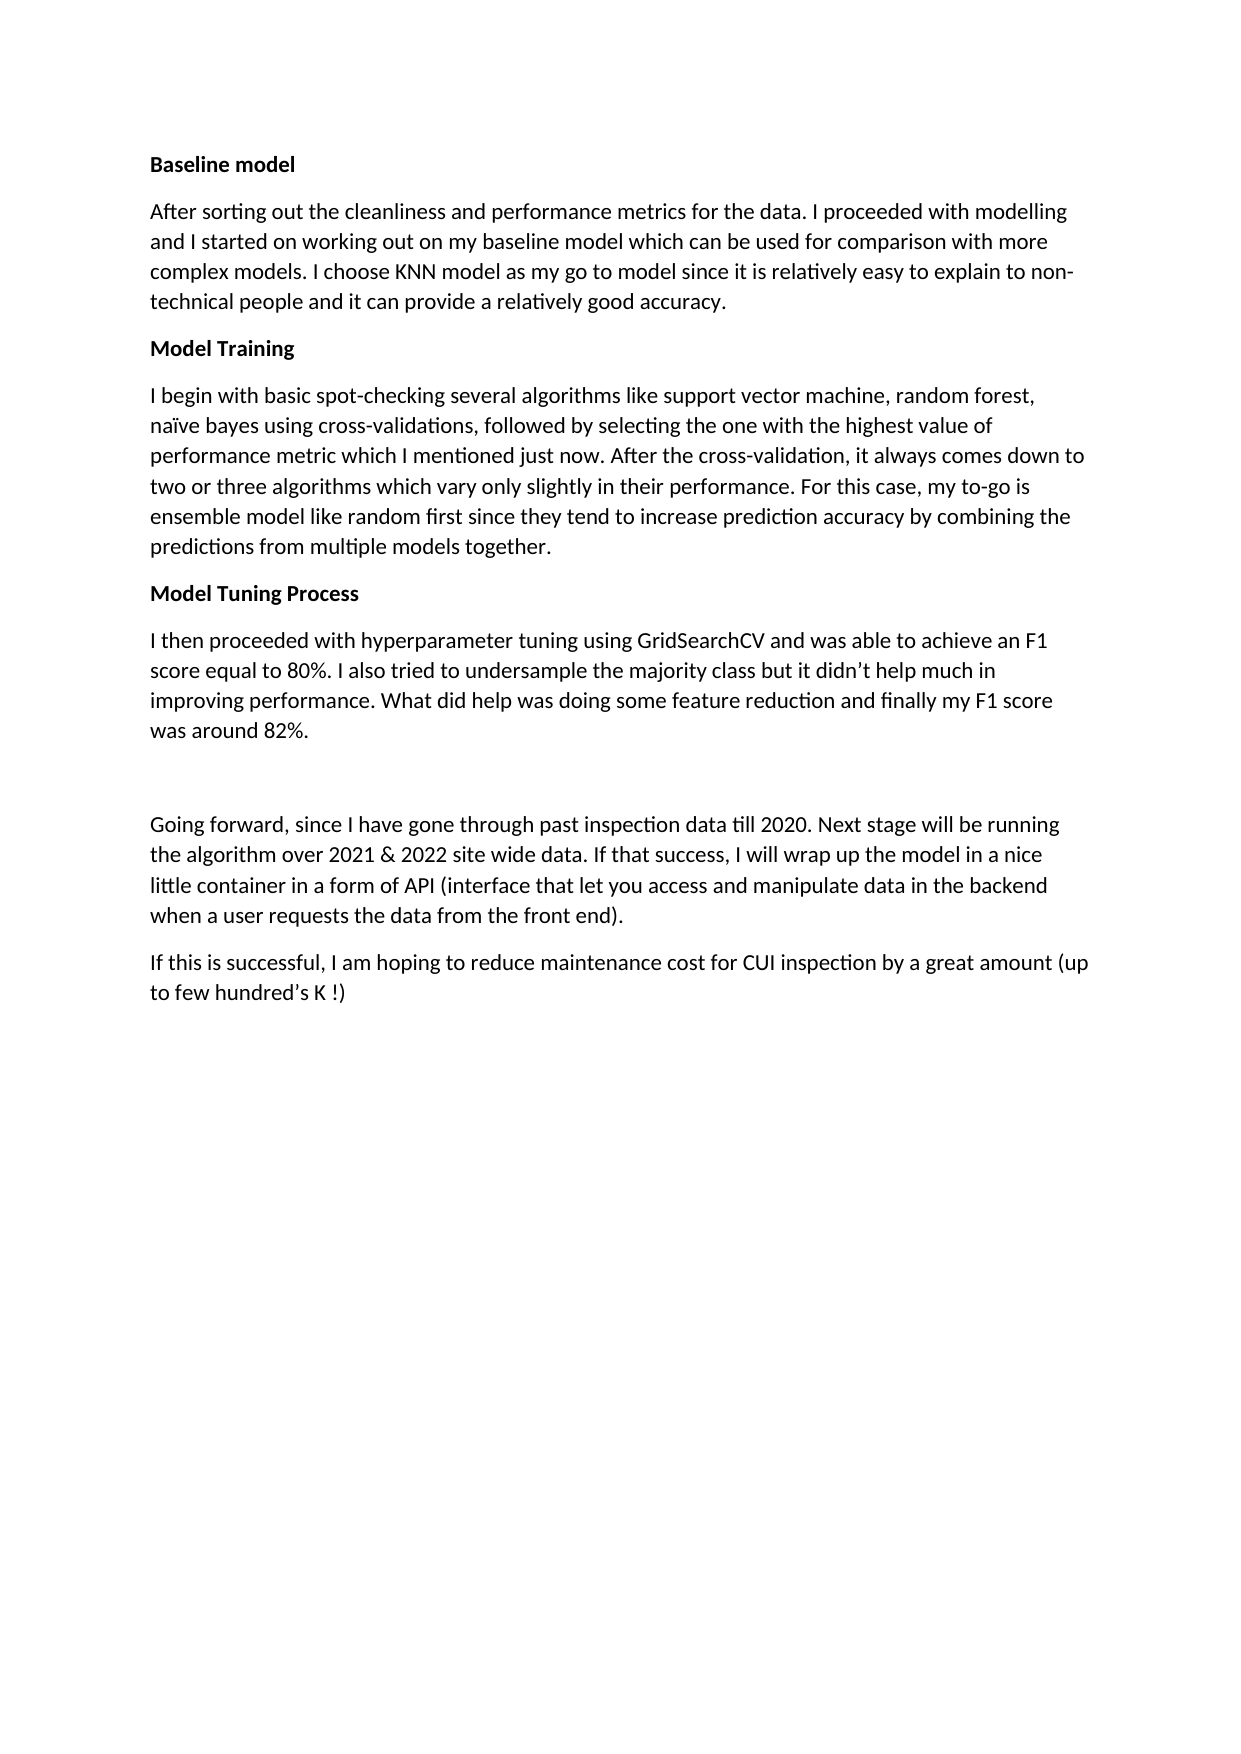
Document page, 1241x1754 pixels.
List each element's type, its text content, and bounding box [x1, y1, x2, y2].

text I begin with basic spot-checking several algorithms like support vector machine, random forest, naïve bayes using cross-validations, followed by selecting the one with the highest value of performance metric which I mentioned just now. After the cross-validation, it always comes down to two or three algorithms which vary only slightly in their performance. For this case, my to-go is ensemble model like random first since they tend to increase prediction accuracy by combining the predictions from multiple models together. [150, 381, 1090, 560]
text Model Training [150, 334, 1090, 362]
text If this is successful, I am hoping to reduce maintenance cost for CUI inspection by a great amount (up to few hundred’s K !) [150, 948, 1090, 1006]
text I then proceeded with hyperparameter tuning using GridSearchCV and was able to achieve an F1 score equal to 80%. I also tried to undersample the majority class but it didn’t help much in improving performance. What did help was doing some feature reduction and finally my F1 score was around 82%. [150, 626, 1090, 745]
text Model Tuning Process [150, 579, 1090, 607]
text After sorting out the cleanliness and performance metrics for the data. I proceeded with modelling and I started on working out on my baseline model which can be used for comparison with more complex models. I choose KNN model as my go to model since it is relatively easy to explain to non-technical people and it can provide a relatively good accuracy. [150, 197, 1090, 316]
text Baseline model [150, 150, 1090, 178]
text Going forward, since I have gone through past inspection data till 2020. Next stage will be running the algorithm over 2021 & 2022 site wide data. If that success, I will wrap up the model in a nice little container in a form of API (interface that let you access and manipulate data in the backend when a user requests the data from the front end). [150, 810, 1090, 929]
